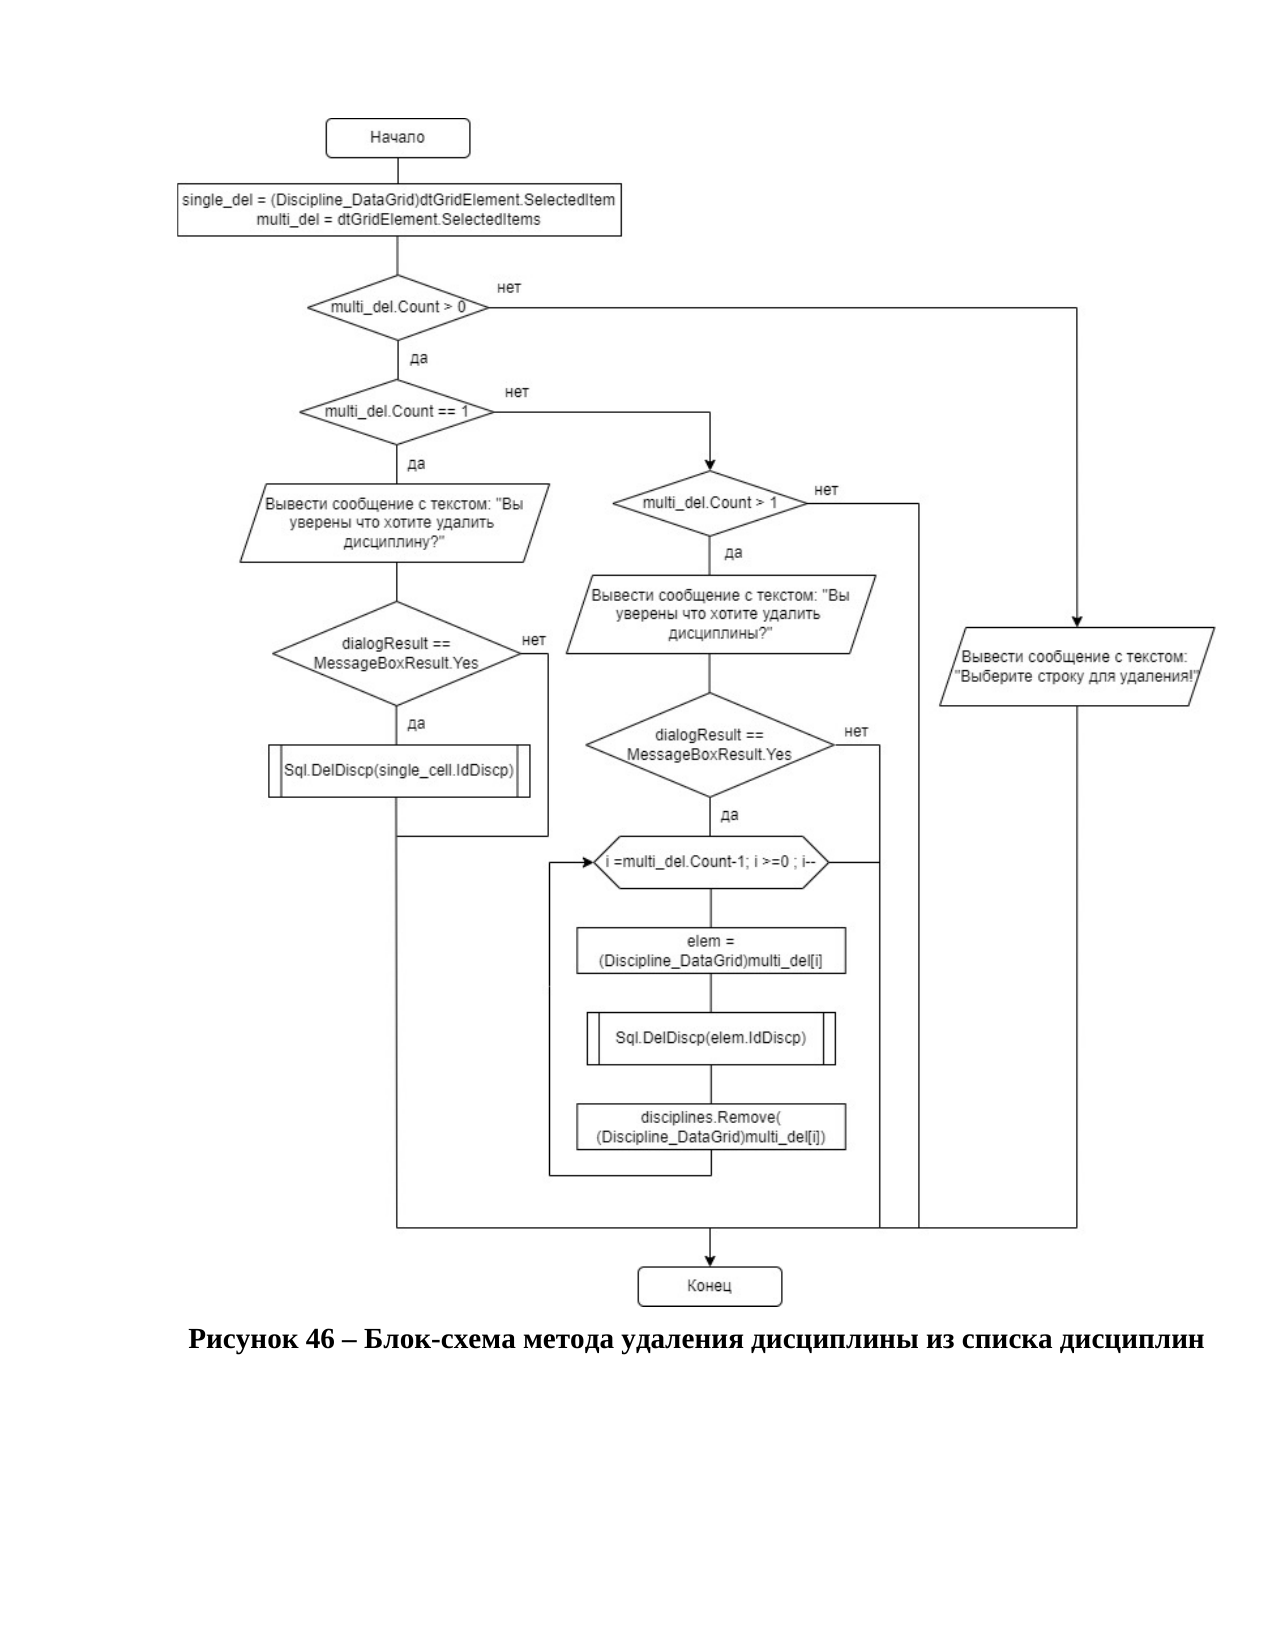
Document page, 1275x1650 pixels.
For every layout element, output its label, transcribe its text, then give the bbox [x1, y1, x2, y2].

text Рисунок 46 – Блок-схема метода удаления дисциплины из списка дисциплин [177, 1321, 1216, 1354]
picture [177, 118, 1216, 1307]
